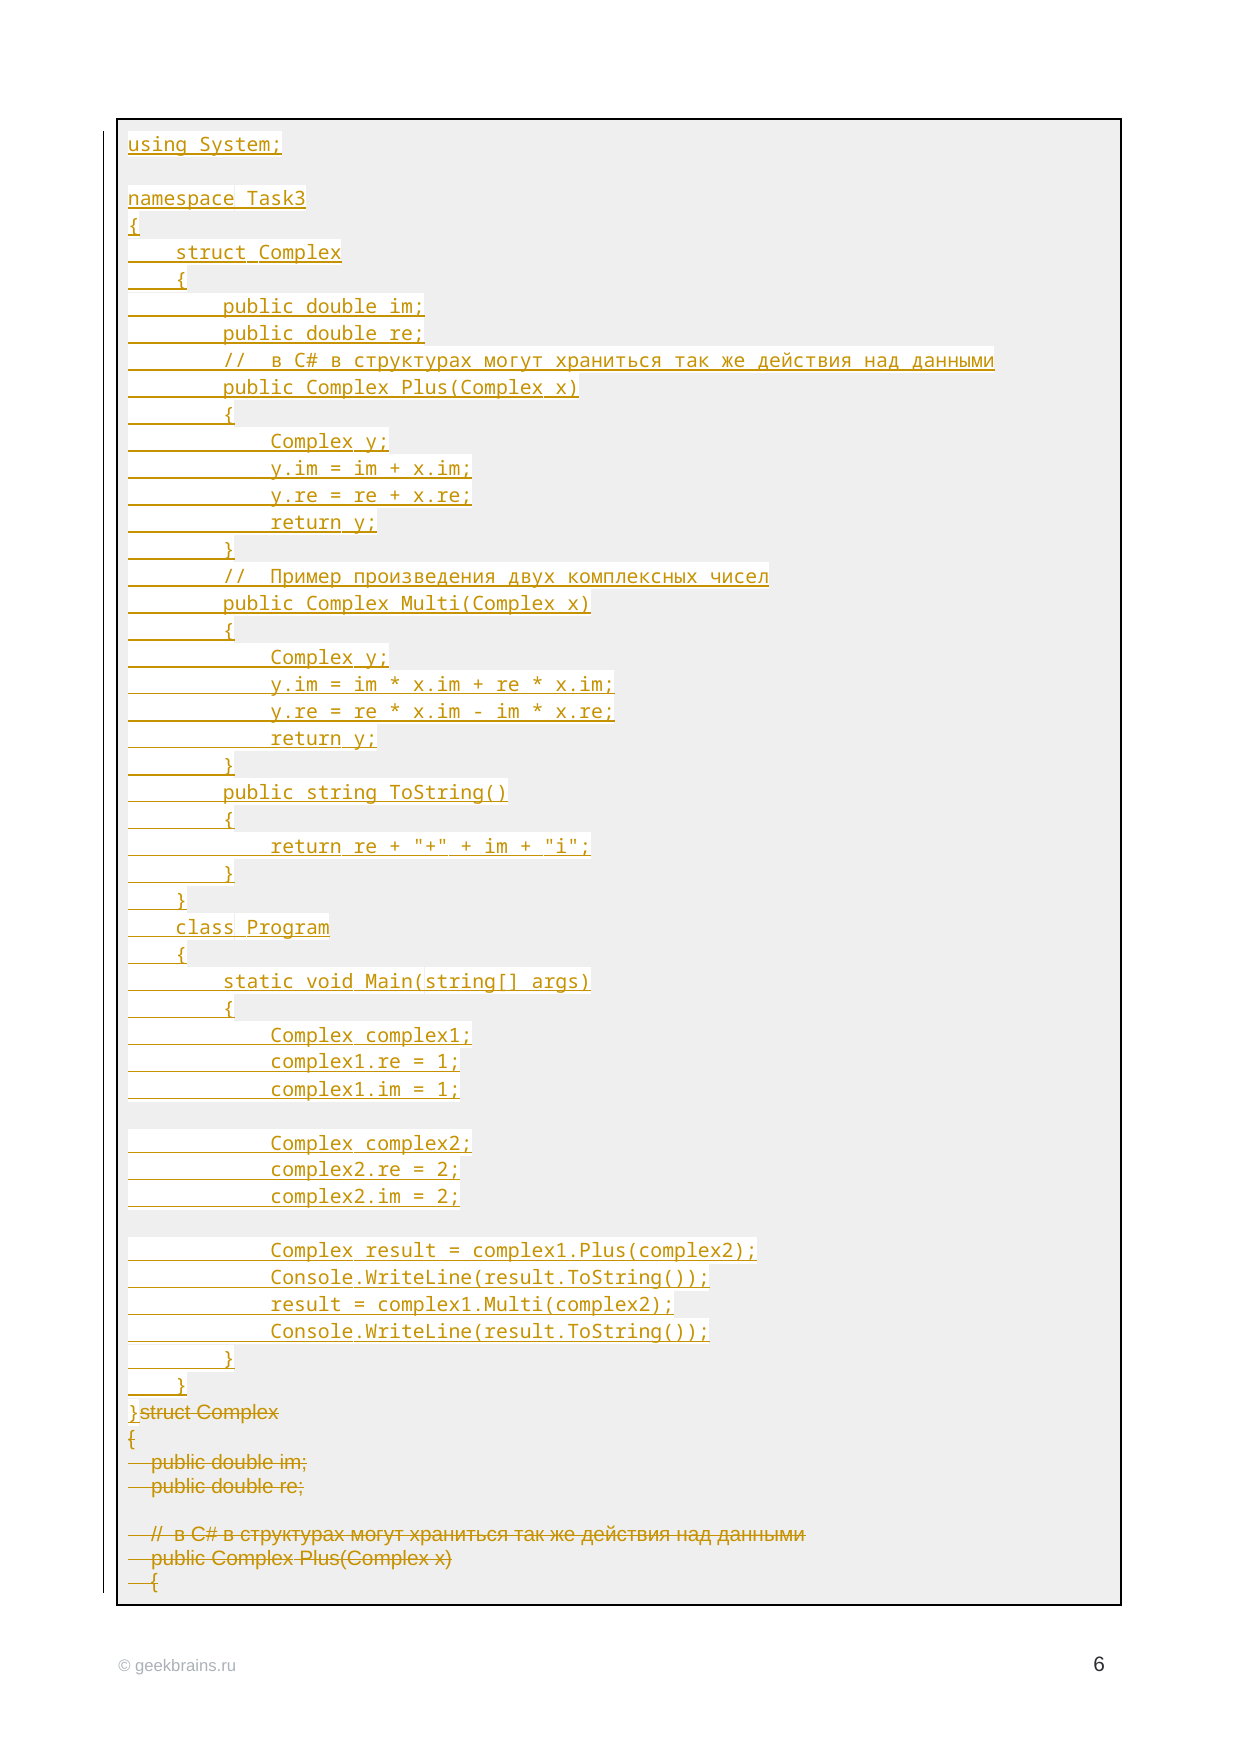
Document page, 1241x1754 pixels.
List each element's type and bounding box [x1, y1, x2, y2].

table_header [118, 120, 1120, 1604]
